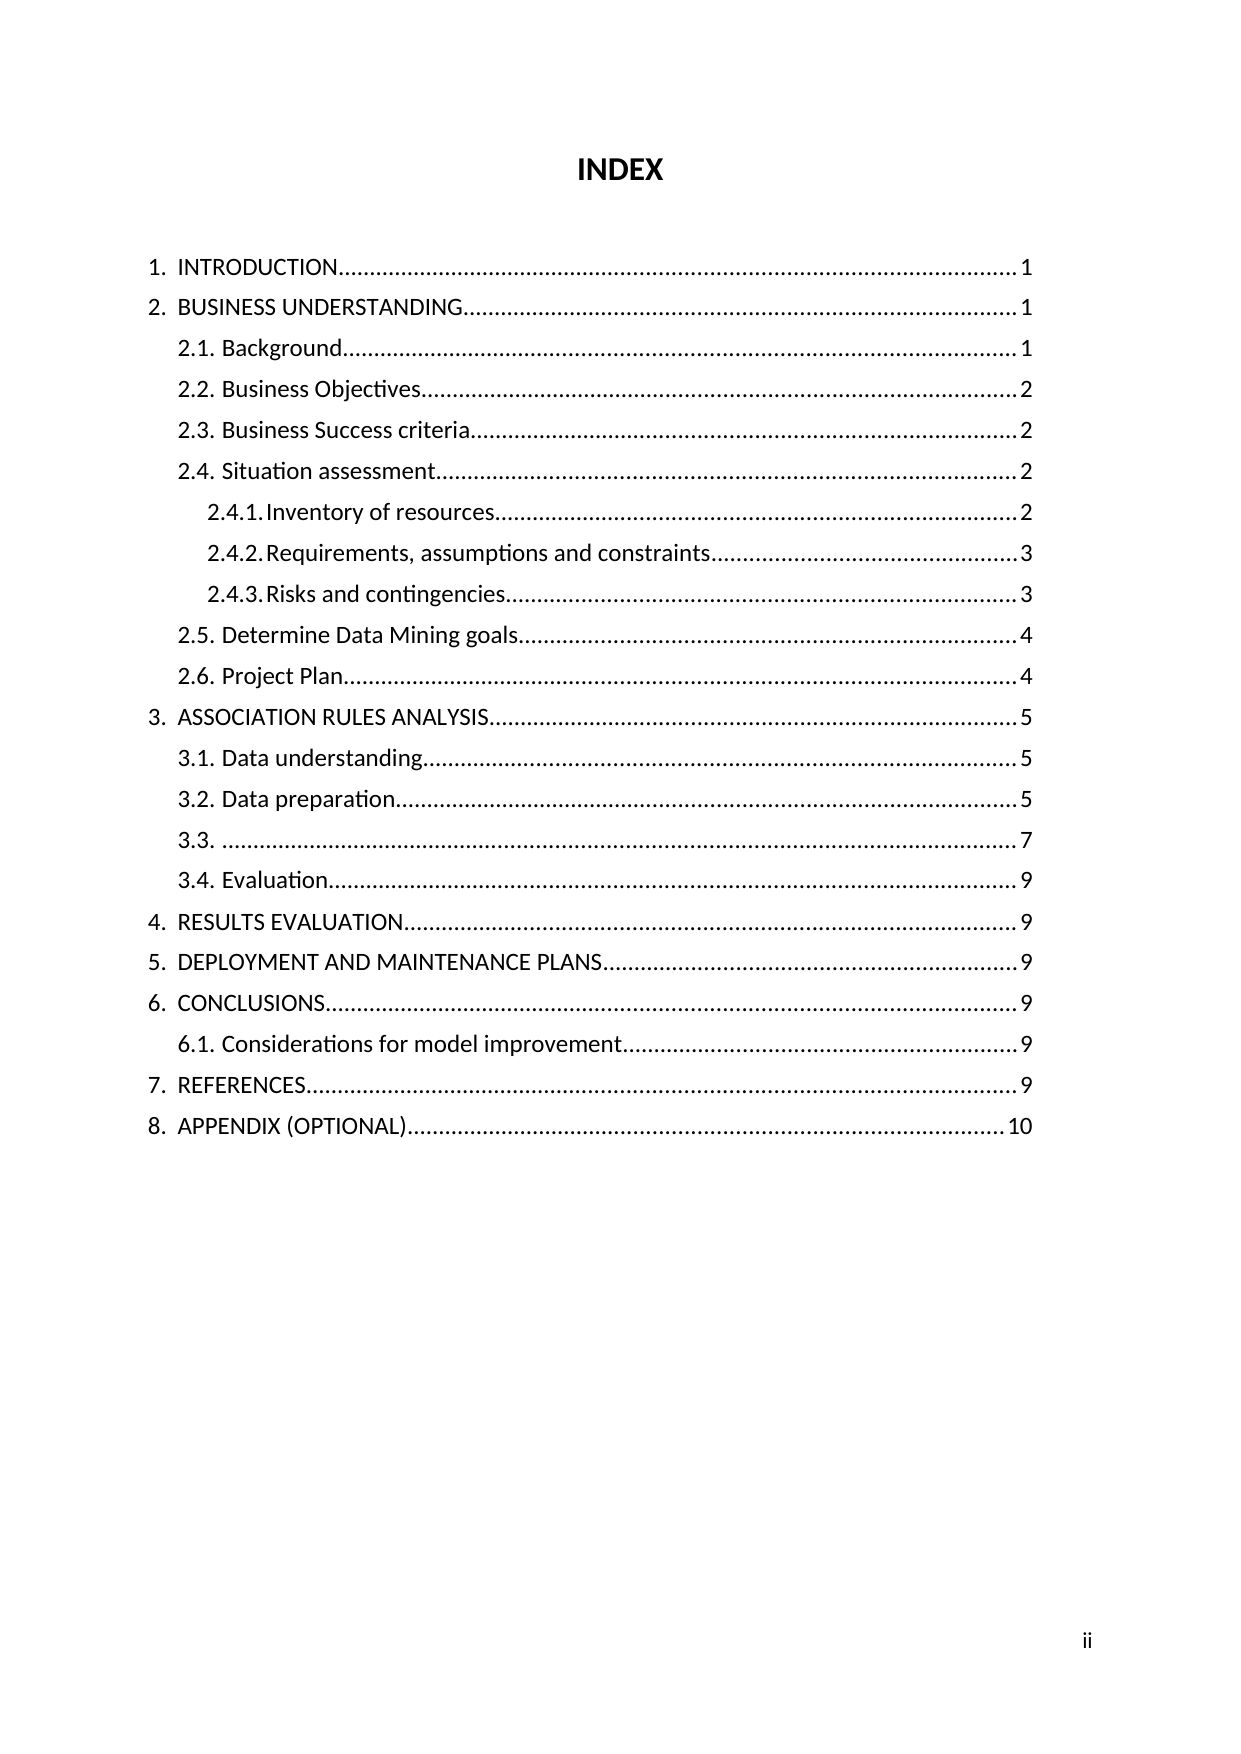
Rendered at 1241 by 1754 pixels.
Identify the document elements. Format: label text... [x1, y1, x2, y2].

text 2.4.2. Requirements, assumptions and constraints 3 [148, 537, 1092, 568]
text 2.1. Background 1 [148, 332, 1092, 363]
text 2.6. Project Plan 4 [148, 660, 1092, 691]
text 2.4.3. Risks and contingencies 3 [148, 578, 1092, 609]
text INDEX [148, 148, 1092, 188]
text 2.4.1. Inventory of resources 2 [148, 496, 1092, 527]
text 1. INTRODUCTION 1 [148, 251, 1092, 281]
text 4. RESULTS EVALUATION 9 [148, 906, 1092, 936]
text 6. CONCLUSIONS 9 [148, 987, 1092, 1018]
text 3. ASSOCIATION RULES ANALYSIS 5 [148, 701, 1092, 731]
text 2.4. Situation assessment 2 [148, 455, 1092, 486]
text 8. APPENDIX (OPTIONAL) 10 [148, 1110, 1092, 1141]
text 5. DEPLOYMENT AND MAINTENANCE PLANS 9 [148, 947, 1092, 977]
text 3.3. 7 [148, 824, 1092, 854]
text 2. BUSINESS UNDERSTANDING 1 [148, 292, 1092, 322]
text 2.2. Business Objectives 2 [148, 373, 1092, 404]
text 6.1. Considerations for model improvement 9 [148, 1028, 1092, 1059]
text 2.3. Business Success criteria 2 [148, 414, 1092, 445]
text 7. REFERENCES 9 [148, 1069, 1092, 1100]
text 3.1. Data understanding 5 [148, 742, 1092, 772]
text 2.5. Determine Data Mining goals 4 [148, 619, 1092, 649]
text 3.2. Data preparation 5 [148, 783, 1092, 813]
text 3.4. Evaluation 9 [148, 865, 1092, 895]
